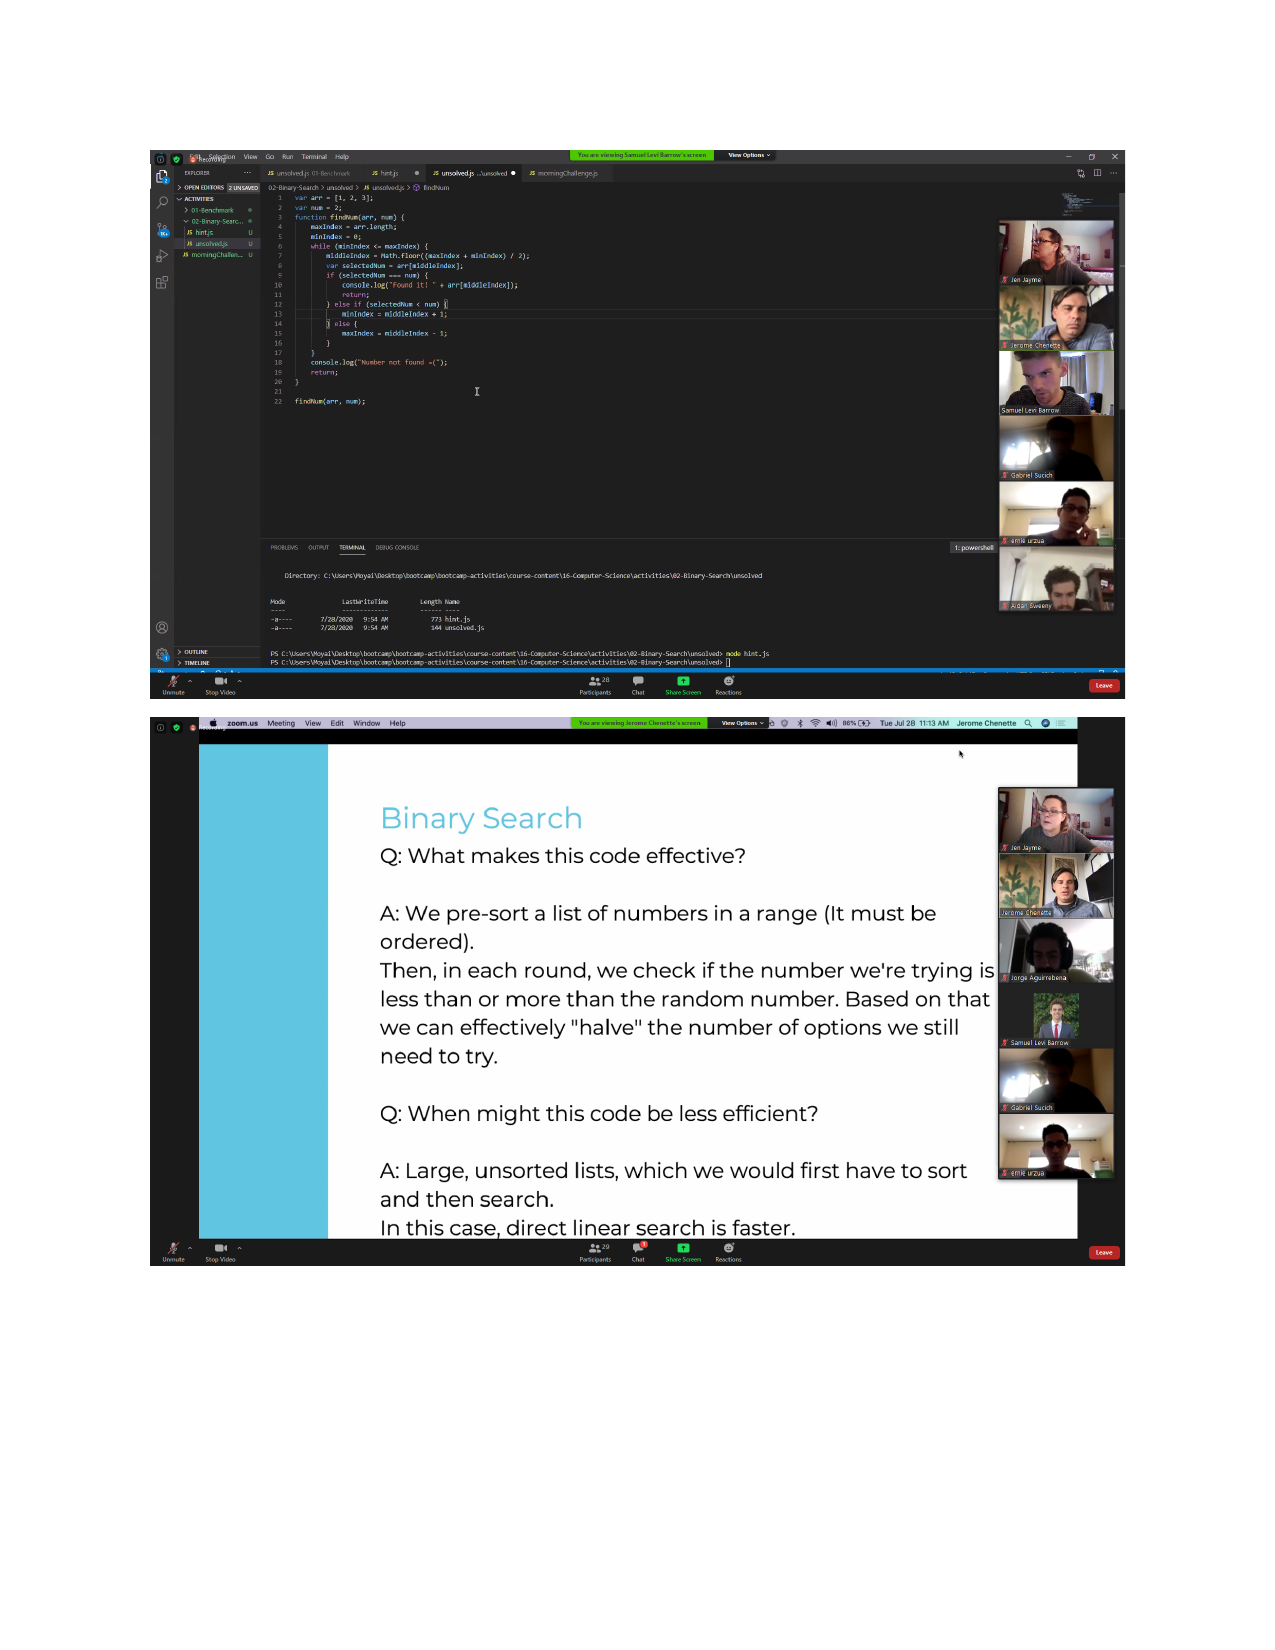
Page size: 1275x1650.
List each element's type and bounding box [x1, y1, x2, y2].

picture [150, 717, 1125, 1266]
picture [150, 150, 1125, 699]
